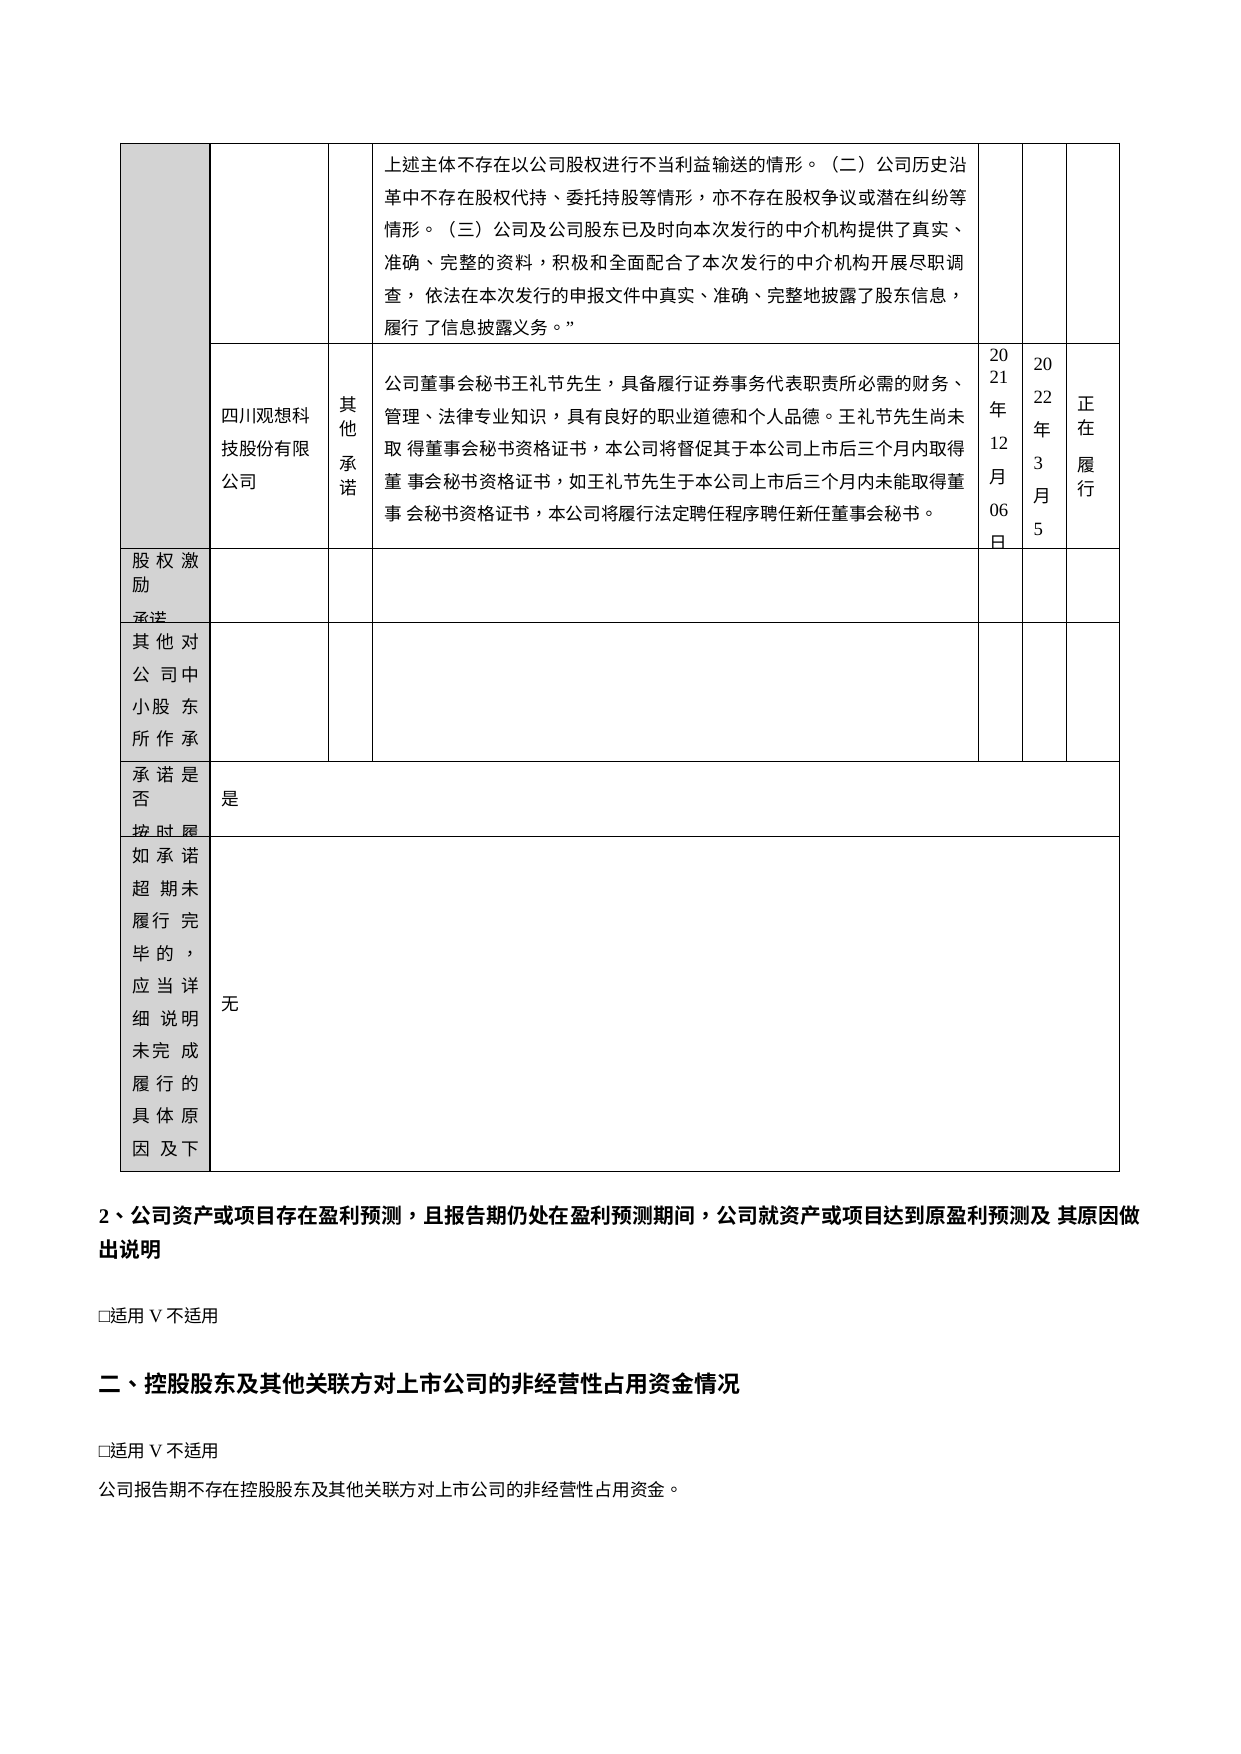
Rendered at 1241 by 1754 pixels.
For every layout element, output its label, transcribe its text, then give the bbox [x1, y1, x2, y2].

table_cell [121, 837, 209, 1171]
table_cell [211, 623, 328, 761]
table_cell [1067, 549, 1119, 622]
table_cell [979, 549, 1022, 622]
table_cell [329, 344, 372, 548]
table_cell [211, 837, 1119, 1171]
subtitle 二、控股股东及其他关联方对上市公司的非经营性占用资金情况 [98, 1367, 1141, 1399]
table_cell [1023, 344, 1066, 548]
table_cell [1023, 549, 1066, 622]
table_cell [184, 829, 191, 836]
text 公司报告期不存在控股股东及其他关联方对上市公司的非经营性占用资金。 [98, 1477, 1141, 1501]
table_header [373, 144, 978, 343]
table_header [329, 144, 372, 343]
text □适用V不适用 [98, 1438, 1141, 1462]
text □适用V不适用 [98, 1304, 1141, 1328]
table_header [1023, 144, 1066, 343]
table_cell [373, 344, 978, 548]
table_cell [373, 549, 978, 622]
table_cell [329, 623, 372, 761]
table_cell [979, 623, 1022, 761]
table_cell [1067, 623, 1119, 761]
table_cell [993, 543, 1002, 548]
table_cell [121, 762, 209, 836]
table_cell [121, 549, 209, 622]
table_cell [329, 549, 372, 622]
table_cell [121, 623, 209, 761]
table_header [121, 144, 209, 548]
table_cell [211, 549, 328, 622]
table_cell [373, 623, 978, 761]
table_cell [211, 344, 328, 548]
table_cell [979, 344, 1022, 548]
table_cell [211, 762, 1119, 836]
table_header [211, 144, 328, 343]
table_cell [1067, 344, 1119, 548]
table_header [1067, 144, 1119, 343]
subtitle 2、公司资产或项目存在盈利预测，且报告期仍处在盈利预测期间，公司就资产或项目达到原盈利预测及 其原因做出说明 [98, 1197, 1141, 1264]
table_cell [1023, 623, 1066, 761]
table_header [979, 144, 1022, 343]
